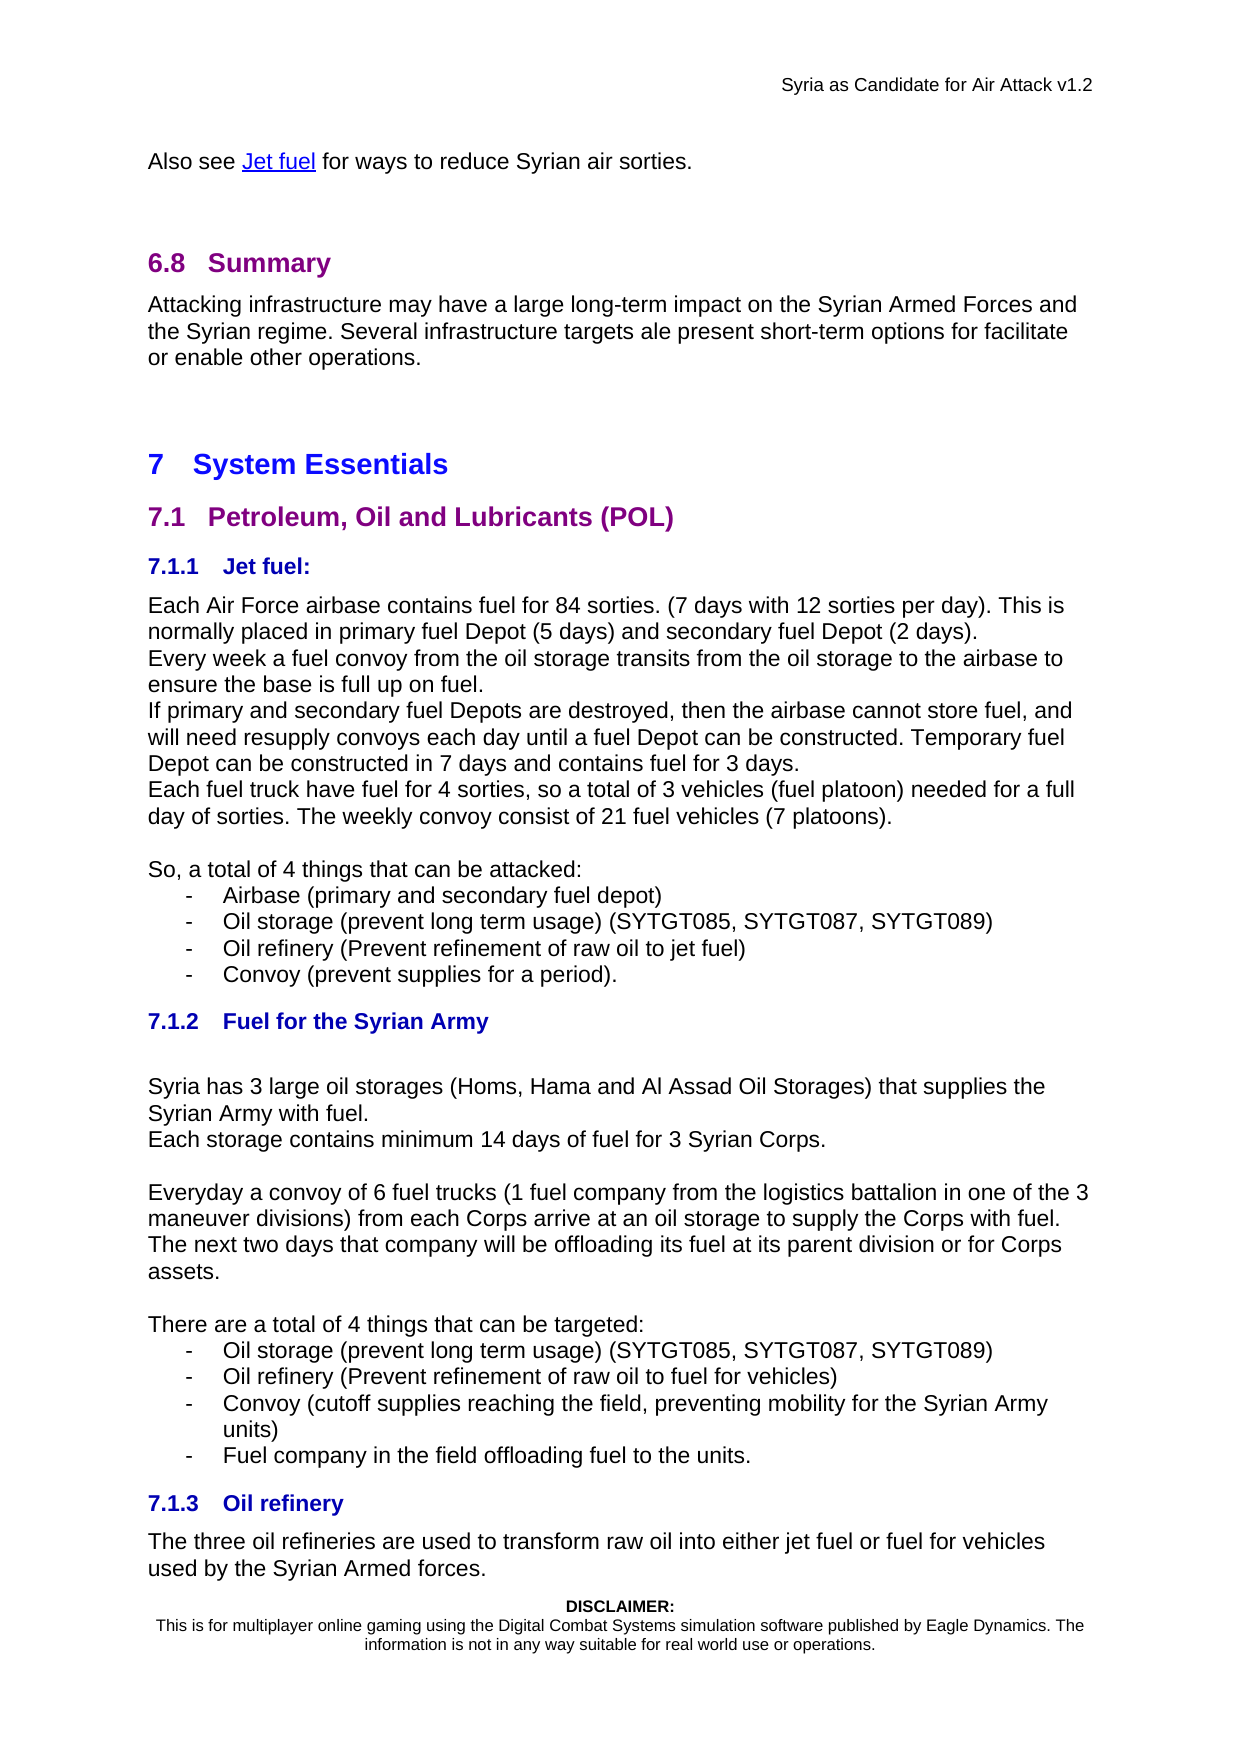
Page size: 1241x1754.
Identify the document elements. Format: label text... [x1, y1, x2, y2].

list Oil storage (prevent long term usage) (SYTGT085, SYTGT087, SYTGT089) [185, 908, 1093, 934]
subtitle Petroleum, Oil and Lubricants (POL) [148, 501, 1093, 532]
text Attacking infrastructure may have a large long-term impact on the Syrian Armed Forces and the Syrian regime. Several infrastructure targets ale present short-term options for facilitate or enable other operations. [148, 291, 1093, 370]
list Oil refinery (Prevent refinement of raw oil to jet fuel) [185, 934, 1093, 961]
list Airbase (primary and secondary fuel depot) [185, 882, 1093, 908]
list Convoy (cutoff supplies reaching the field, preventing mobility for the Syrian Army units) [185, 1389, 1093, 1442]
list Oil refinery (Prevent refinement of raw oil to fuel for vehicles) [185, 1363, 1093, 1389]
text Every week a fuel convoy from the oil storage transits from the oil storage to the airbase to ensure the base is full up on fuel. [148, 645, 1093, 697]
subtitle Jet fuel: [148, 553, 1093, 579]
text Each fuel truck have fuel for 4 sorties, so a total of 3 vehicles (fuel platoon) needed for a full day of sorties. The weekly convoy consist of 21 fuel vehicles (7 platoons). [148, 776, 1093, 829]
text If primary and secondary fuel Depots are destroyed, then the airbase cannot store fuel, and will need resupply convoys each day until a fuel Depot can be constructed. Temporary fuel Depot can be constructed in 7 days and contains fuel for 3 days. [148, 697, 1093, 776]
subtitle System Essentials [148, 447, 1093, 480]
subtitle Summary [148, 247, 1093, 279]
text Each storage contains minimum 14 days of fuel for 3 Syrian Corps. [148, 1126, 1093, 1152]
text Each Air Force airbase contains fuel for 84 sorties. (7 days with 12 sorties per day). This is normally placed in primary fuel Depot (5 days) and secondary fuel Depot (2 days). [148, 592, 1093, 645]
text Syria has 3 large oil storages (Homs, Hama and Al Assad Oil Storages) that supplies the Syrian Army with fuel. [148, 1073, 1093, 1126]
text There are a total of 4 things that can be targeted: [148, 1311, 1093, 1337]
list Convoy (prevent supplies for a period). [185, 961, 1093, 987]
text Also see Jet fuel for ways to reduce Syrian air sorties. [148, 148, 1093, 174]
subtitle Oil refinery [148, 1489, 1093, 1516]
subtitle Fuel for the Syrian Army [148, 1008, 1093, 1034]
text Everyday a convoy of 6 fuel trucks (1 fuel company from the logistics battalion in one of the 3 maneuver divisions) from each Corps arrive at an oil storage to supply the Corps with fuel. The next two days that company will be offloading its fuel at its parent division or for Corps assets. [148, 1179, 1093, 1284]
text The three oil refineries are used to transform raw oil into either jet fuel or fuel for vehicles used by the Syrian Armed forces. [148, 1528, 1093, 1581]
list Fuel company in the field offloading fuel to the units. [185, 1442, 1093, 1469]
text So, a total of 4 things that can be attacked: [148, 856, 1093, 882]
list Oil storage (prevent long term usage) (SYTGT085, SYTGT087, SYTGT089) [185, 1337, 1093, 1363]
